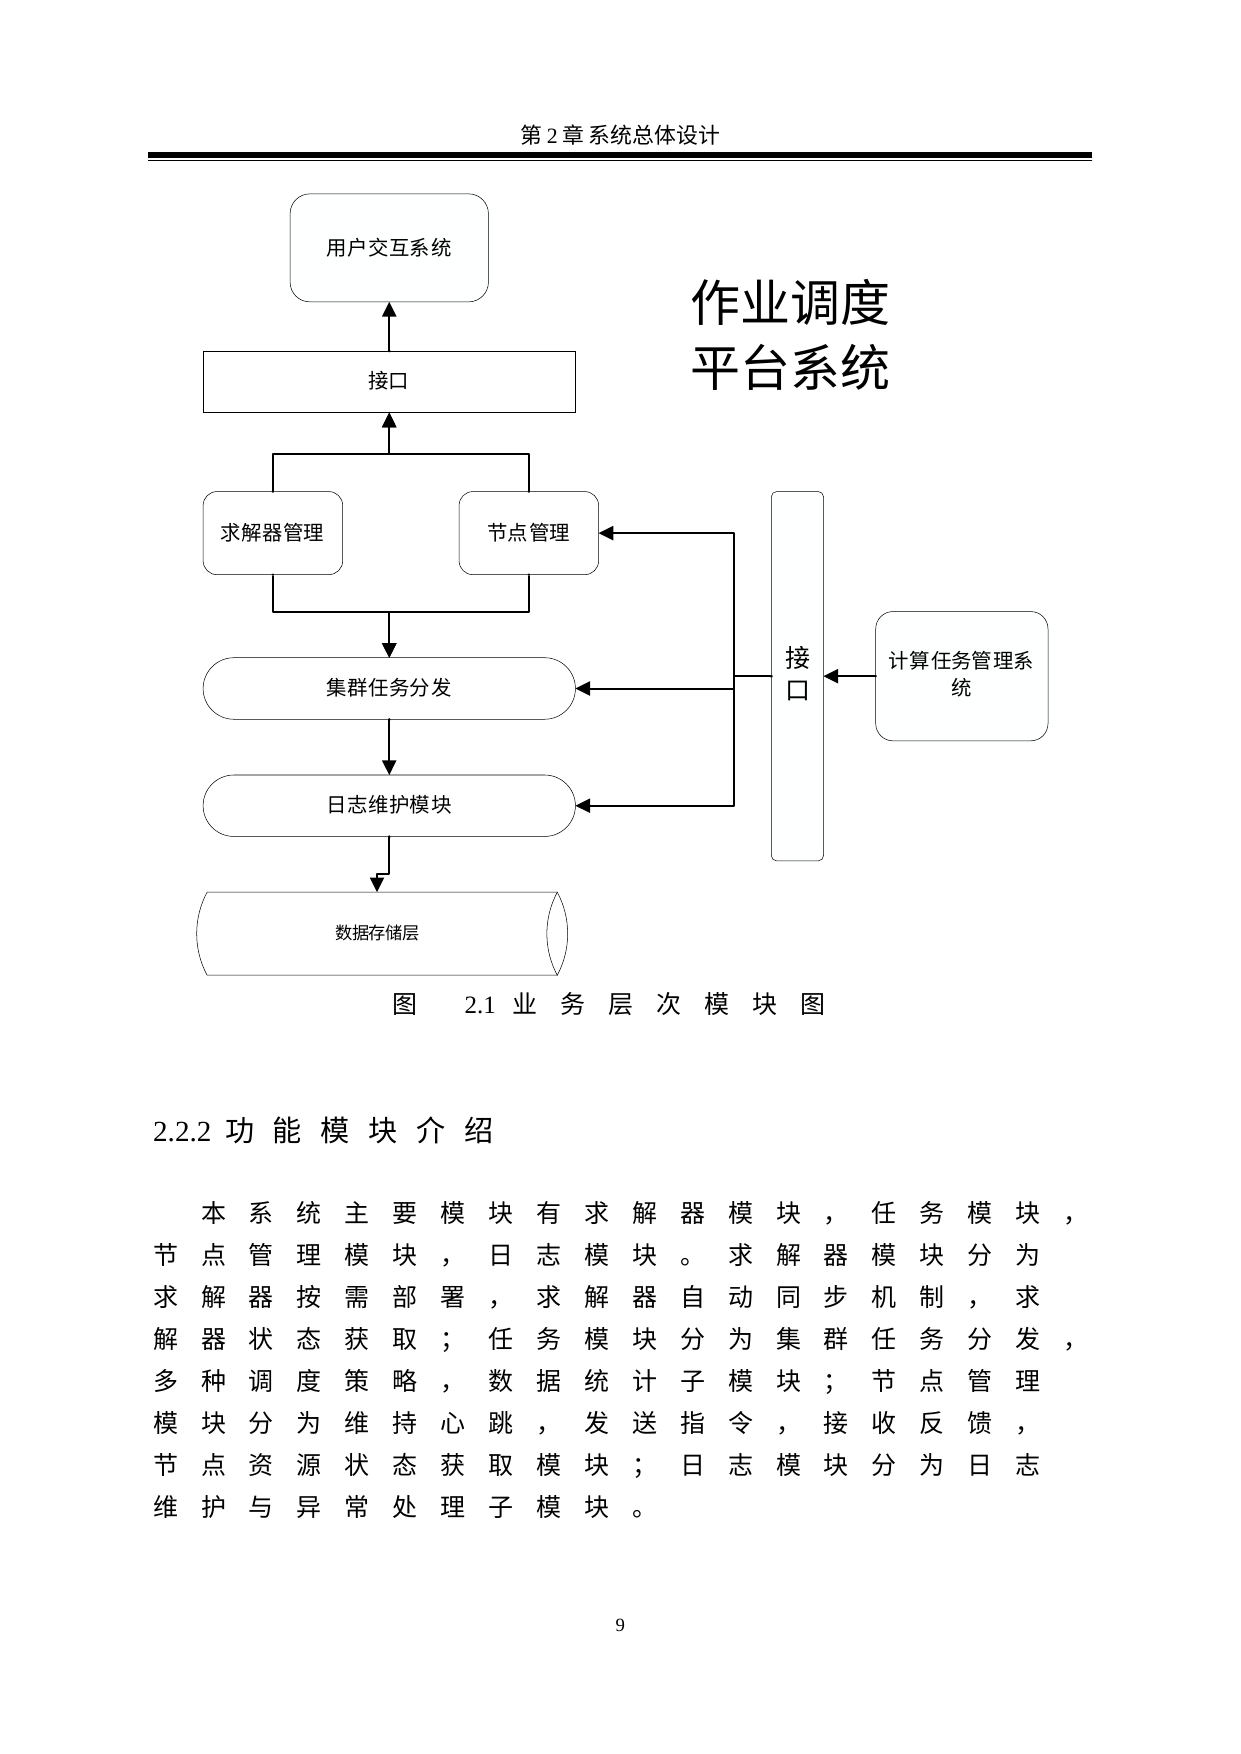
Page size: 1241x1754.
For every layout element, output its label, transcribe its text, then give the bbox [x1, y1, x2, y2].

subtitle 2.2.2 功能模块介绍 [153, 1086, 1087, 1170]
text 本系统主要模块有求解器模块，任务模块，节点管理模块，日志模块。求解器模块分为求解器按需部署，求解器自动同步机制，求解器状态获取；任务模块分为集群任务分发，多种调度策略，数据统计子模块；节点管理模块分为维持心跳，发送指令，接收反馈，节点资源状态获取模块；日志模块分为日志维护与异常处理子模块。 [153, 1191, 1087, 1526]
text 图 2.1 业务层次模块图 [153, 982, 1087, 1023]
